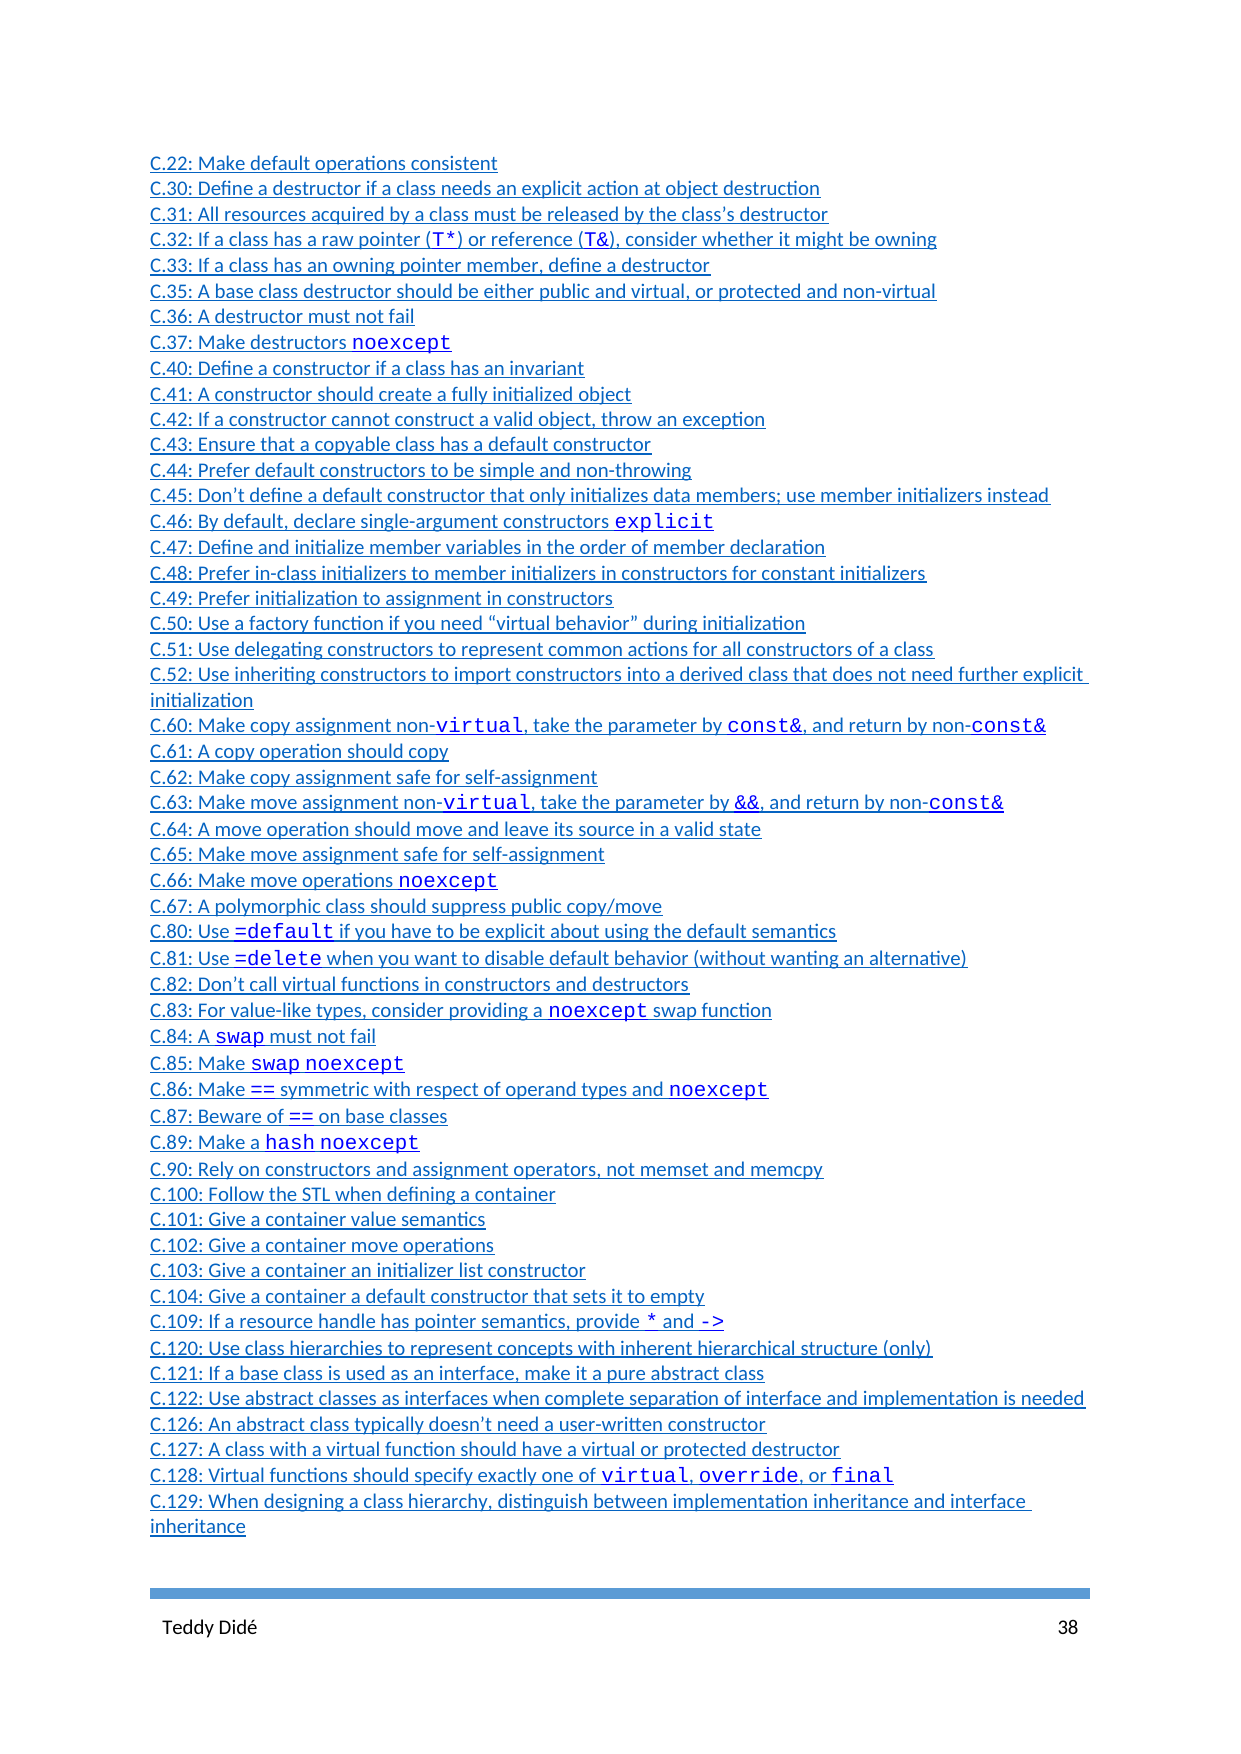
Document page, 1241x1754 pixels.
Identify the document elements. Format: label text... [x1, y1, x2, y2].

text C.35: A base class destructor should be either public and virtual, or protected and non-virtual [150, 278, 1090, 303]
text C.32: If a class has a raw pointer (T*) or reference (T&), consider whether it might be owning [150, 226, 1090, 253]
text C.122: Use abstract classes as interfaces when complete separation of interface and implementation is needed [150, 1386, 1090, 1411]
text C.81: Use =delete when you want to disable default behavior (without wanting an alternative) [150, 945, 1090, 972]
text C.104: Give a container a default constructor that sets it to empty [150, 1283, 1090, 1308]
text C.63: Make move assignment non-virtual, take the parameter by &&, and return by non-const& [150, 789, 1090, 816]
text C.102: Give a container move operations [150, 1232, 1090, 1257]
text C.127: A class with a virtual function should have a virtual or protected destructor [150, 1436, 1090, 1462]
text C.121: If a base class is used as an interface, make it a pure abstract class [150, 1360, 1090, 1386]
text C.66: Make move operations noexcept [150, 867, 1090, 893]
text C.84: A swap must not fail [150, 1023, 1090, 1050]
text C.52: Use inheriting constructors to import constructors into a derived class that does not need further explicit initialization [150, 661, 1090, 712]
text C.86: Make == symmetric with respect of operand types and noexcept [150, 1076, 1090, 1103]
text C.128: Virtual functions should specify exactly one of virtual, override, or final [150, 1462, 1090, 1488]
text C.62: Make copy assignment safe for self-assignment [150, 764, 1090, 789]
text C.120: Use class hierarchies to represent concepts with inherent hierarchical structure (only) [150, 1335, 1090, 1360]
text C.100: Follow the STL when defining a container [150, 1181, 1090, 1207]
text C.126: An abstract class typically doesn’t need a user-written constructor [150, 1411, 1090, 1436]
text C.109: If a resource handle has pointer semantics, provide * and -> [150, 1308, 1090, 1335]
text C.30: Define a destructor if a class needs an explicit action at object destruction [150, 175, 1090, 201]
text C.90: Rely on constructors and assignment operators, not memset and memcpy [150, 1156, 1090, 1181]
text C.87: Beware of == on base classes [150, 1103, 1090, 1129]
text C.82: Don’t call virtual functions in constructors and destructors [150, 972, 1090, 997]
text C.45: Don’t define a default constructor that only initializes data members; use member initializers instead [150, 482, 1090, 508]
text C.46: By default, declare single-argument constructors explicit [150, 508, 1090, 534]
text C.129: When designing a class hierarchy, distinguish between implementation inheritance and interface inheritance [150, 1488, 1090, 1539]
text C.42: If a constructor cannot construct a valid object, throw an exception [150, 406, 1090, 432]
text C.67: A polymorphic class should suppress public copy/move [150, 893, 1090, 919]
text C.41: A constructor should create a fully initialized object [150, 381, 1090, 406]
text C.65: Make move assignment safe for self-assignment [150, 841, 1090, 867]
text C.103: Give a container an initializer list constructor [150, 1257, 1090, 1283]
text C.44: Prefer default constructors to be simple and non-throwing [150, 457, 1090, 482]
text C.36: A destructor must not fail [150, 303, 1090, 329]
text C.85: Make swap noexcept [150, 1050, 1090, 1076]
text C.83: For value-like types, consider providing a noexcept swap function [150, 997, 1090, 1023]
text C.64: A move operation should move and leave its source in a valid state [150, 816, 1090, 841]
text C.47: Define and initialize member variables in the order of member declaration [150, 534, 1090, 560]
text C.48: Prefer in-class initializers to member initializers in constructors for constant initializers [150, 560, 1090, 585]
text C.31: All resources acquired by a class must be released by the class’s destructor [150, 201, 1090, 226]
text C.37: Make destructors noexcept [150, 329, 1090, 355]
text C.33: If a class has an owning pointer member, define a destructor [150, 253, 1090, 278]
text C.51: Use delegating constructors to represent common actions for all constructors of a class [150, 636, 1090, 661]
text C.101: Give a container value semantics [150, 1207, 1090, 1232]
text C.50: Use a factory function if you need “virtual behavior” during initialization [150, 611, 1090, 636]
text C.43: Ensure that a copyable class has a default constructor [150, 432, 1090, 457]
text C.80: Use =default if you have to be explicit about using the default semantics [150, 919, 1090, 945]
text C.89: Make a hash noexcept [150, 1129, 1090, 1156]
text C.49: Prefer initialization to assignment in constructors [150, 585, 1090, 611]
text C.61: A copy operation should copy [150, 739, 1090, 764]
text C.60: Make copy assignment non-virtual, take the parameter by const&, and return by non-const& [150, 712, 1090, 739]
text C.22: Make default operations consistent [150, 150, 1090, 175]
text C.40: Define a constructor if a class has an invariant [150, 355, 1090, 381]
